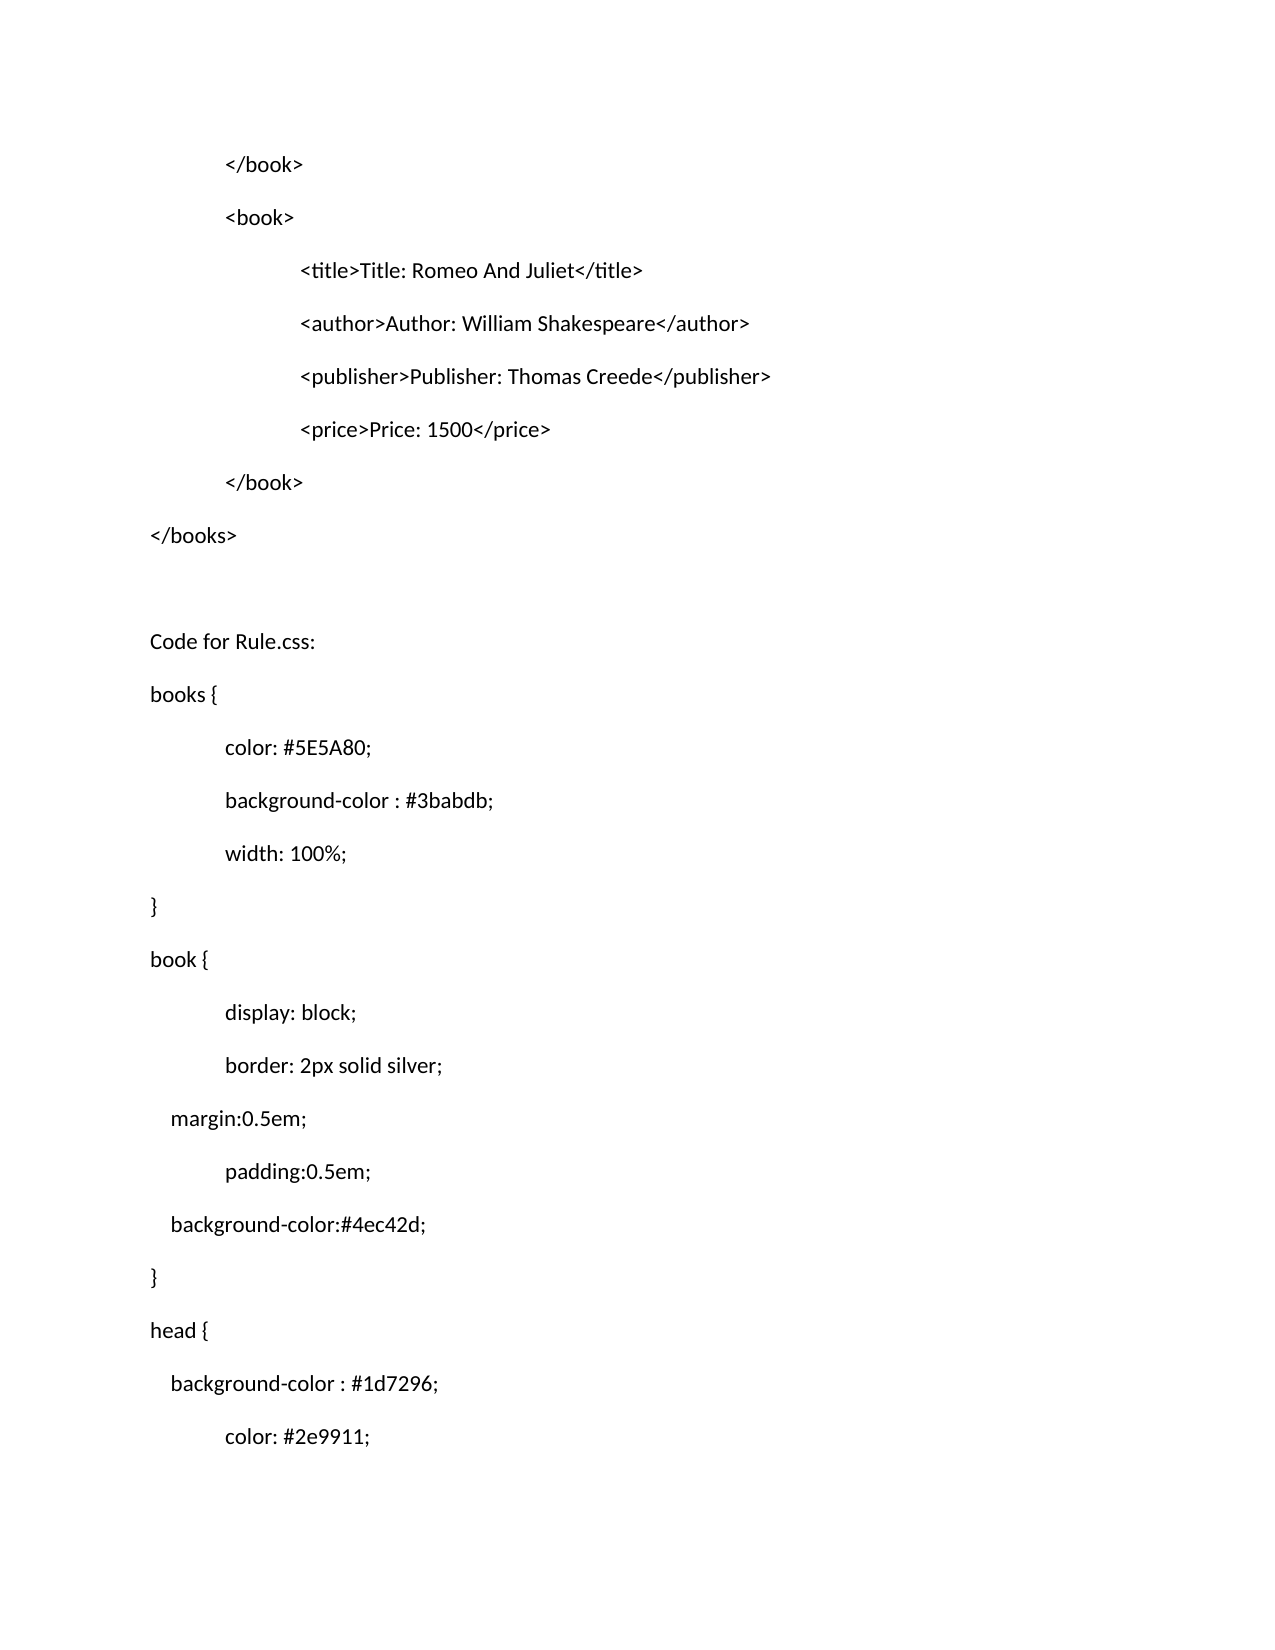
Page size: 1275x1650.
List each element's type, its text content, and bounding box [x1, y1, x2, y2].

text books { [150, 680, 1125, 708]
text padding:0.5em; [150, 1157, 1125, 1185]
text </books> [150, 521, 1125, 549]
text background-color : #1d7296; [150, 1369, 1125, 1397]
text } [150, 1263, 1125, 1291]
text <title>Title: Romeo And Juliet</title> [150, 256, 1125, 284]
text head { [150, 1316, 1125, 1344]
text color: #2e9911; [150, 1422, 1125, 1451]
text </book> [150, 150, 1125, 178]
text <book> [150, 203, 1125, 231]
text border: 2px solid silver; [150, 1051, 1125, 1079]
text book { [150, 945, 1125, 973]
text <price>Price: 1500</price> [150, 415, 1125, 443]
text width: 100%; [150, 839, 1125, 867]
text Code for Rule.css: [150, 627, 1125, 655]
text margin:0.5em; [150, 1104, 1125, 1132]
text color: #5E5A80; [150, 733, 1125, 761]
text background-color : #3babdb; [150, 786, 1125, 814]
text background-color:#4ec42d; [150, 1210, 1125, 1238]
text </book> [150, 468, 1125, 496]
text } [150, 892, 1125, 920]
text display: block; [150, 998, 1125, 1026]
text <publisher>Publisher: Thomas Creede</publisher> [150, 362, 1125, 390]
text <author>Author: William Shakespeare</author> [150, 309, 1125, 337]
